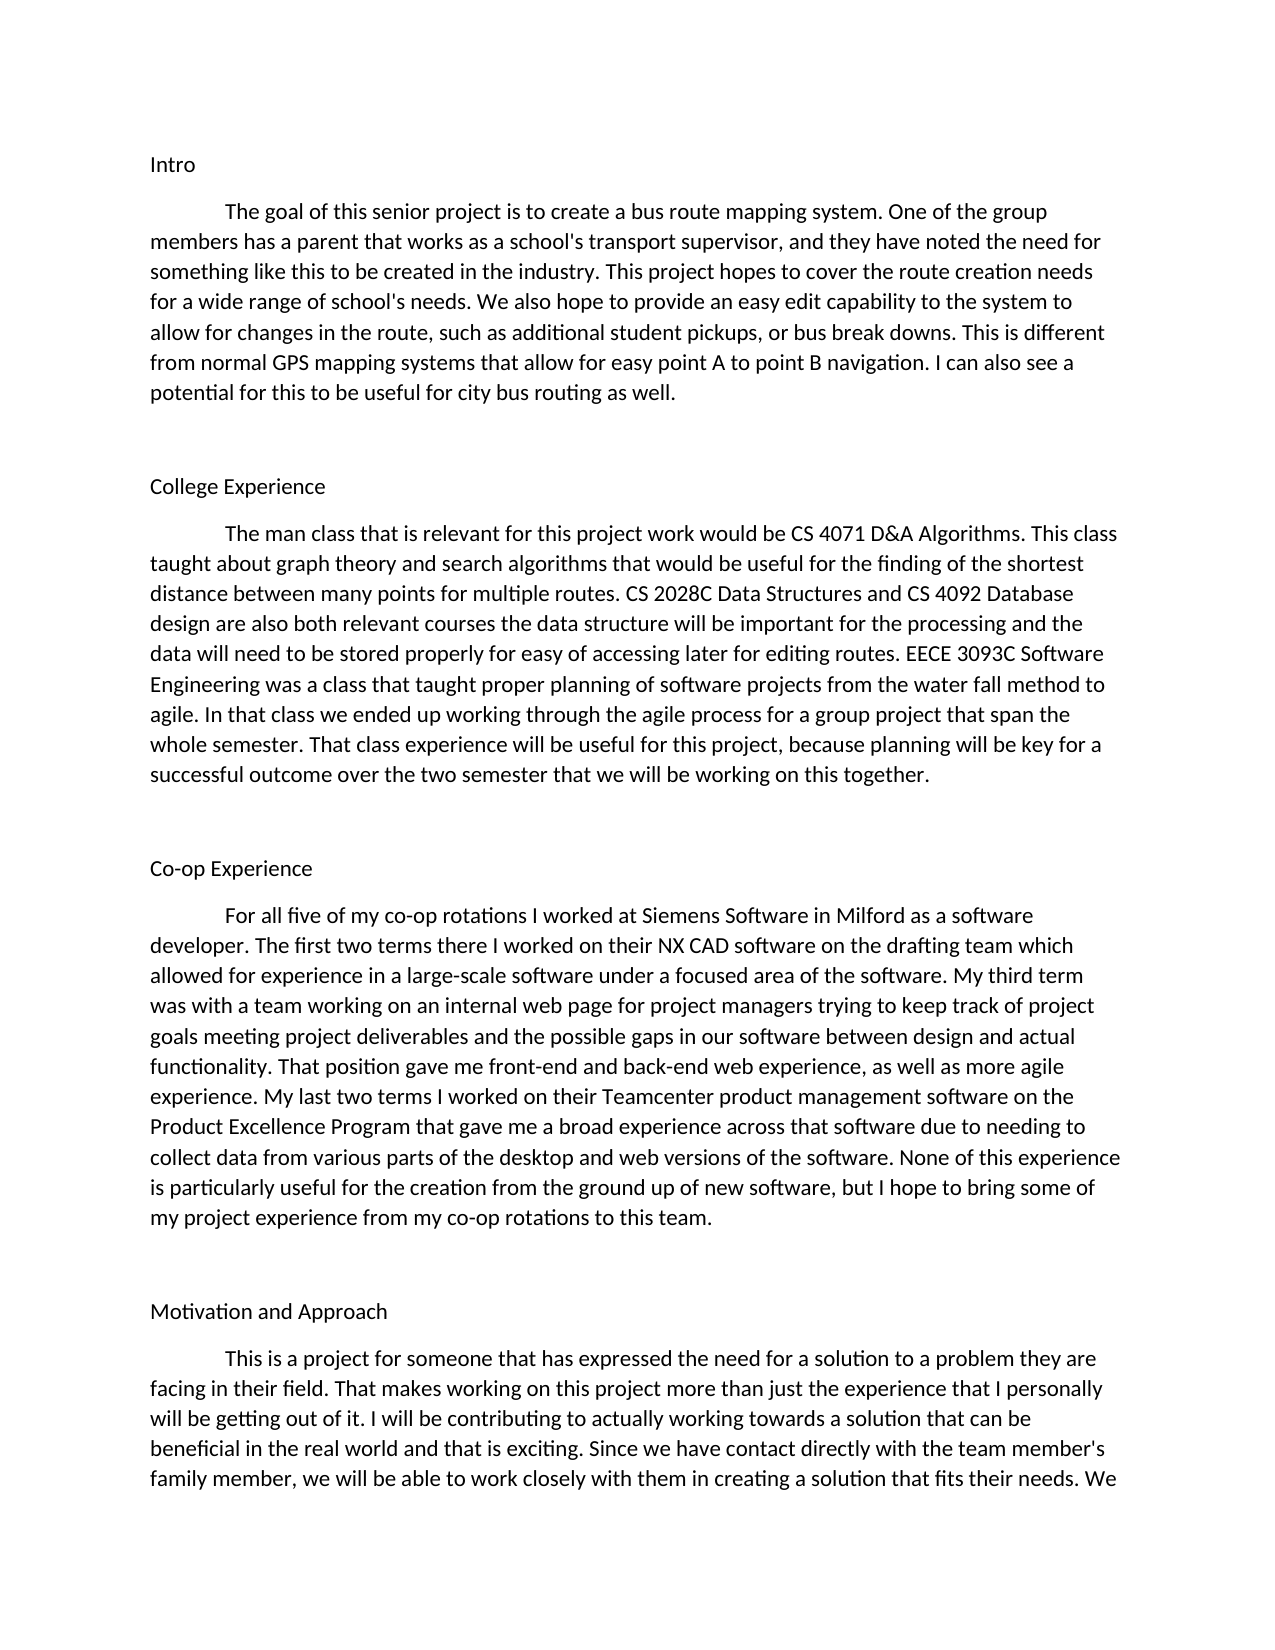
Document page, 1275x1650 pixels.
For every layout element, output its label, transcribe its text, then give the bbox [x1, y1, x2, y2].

text For all five of my co-op rotations I worked at Siemens Software in Milford as a software developer. The first two terms there I worked on their NX CAD software on the drafting team which allowed for experience in a large-scale software under a focused area of the software. My third term was with a team working on an internal web page for project managers trying to keep track of project goals meeting project deliverables and the possible gaps in our software between design and actual functionality. That position gave me front-end and back-end web experience, as well as more agile experience. My last two terms I worked on their Teamcenter product management software on the Product Excellence Program that gave me a broad experience across that software due to needing to collect data from various parts of the desktop and web versions of the software. None of this experience is particularly useful for the creation from the ground up of new software, but I hope to bring some of my project experience from my co-op rotations to this team. [150, 901, 1125, 1231]
text College Experience [150, 472, 1125, 500]
text Co-op Experience [150, 854, 1125, 882]
text Intro [150, 150, 1125, 178]
text The goal of this senior project is to create a bus route mapping system. One of the group members has a parent that works as a school's transport supervisor, and they have noted the need for something like this to be created in the industry. This project hopes to cover the route creation needs for a wide range of school's needs. We also hope to provide an easy edit capability to the system to allow for changes in the route, such as additional student pickups, or bus break downs. This is different from normal GPS mapping systems that allow for easy point A to point B navigation. I can also see a potential for this to be useful for city bus routing as well. [150, 197, 1125, 406]
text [150, 1344, 1125, 1493]
text The man class that is relevant for this project work would be CS 4071 D&A Algorithms. This class taught about graph theory and search algorithms that would be useful for the finding of the shortest distance between many points for multiple routes. CS 2028C Data Structures and CS 4092 Database design are also both relevant courses the data structure will be important for the processing and the data will need to be stored properly for easy of accessing later for editing routes. EECE 3093C Software Engineering was a class that taught proper planning of software projects from the water fall method to agile. In that class we ended up working through the agile process for a group project that span the whole semester. That class experience will be useful for this project, because planning will be key for a successful outcome over the two semester that we will be working on this together. [150, 519, 1125, 788]
text Motivation and Approach [150, 1297, 1125, 1325]
